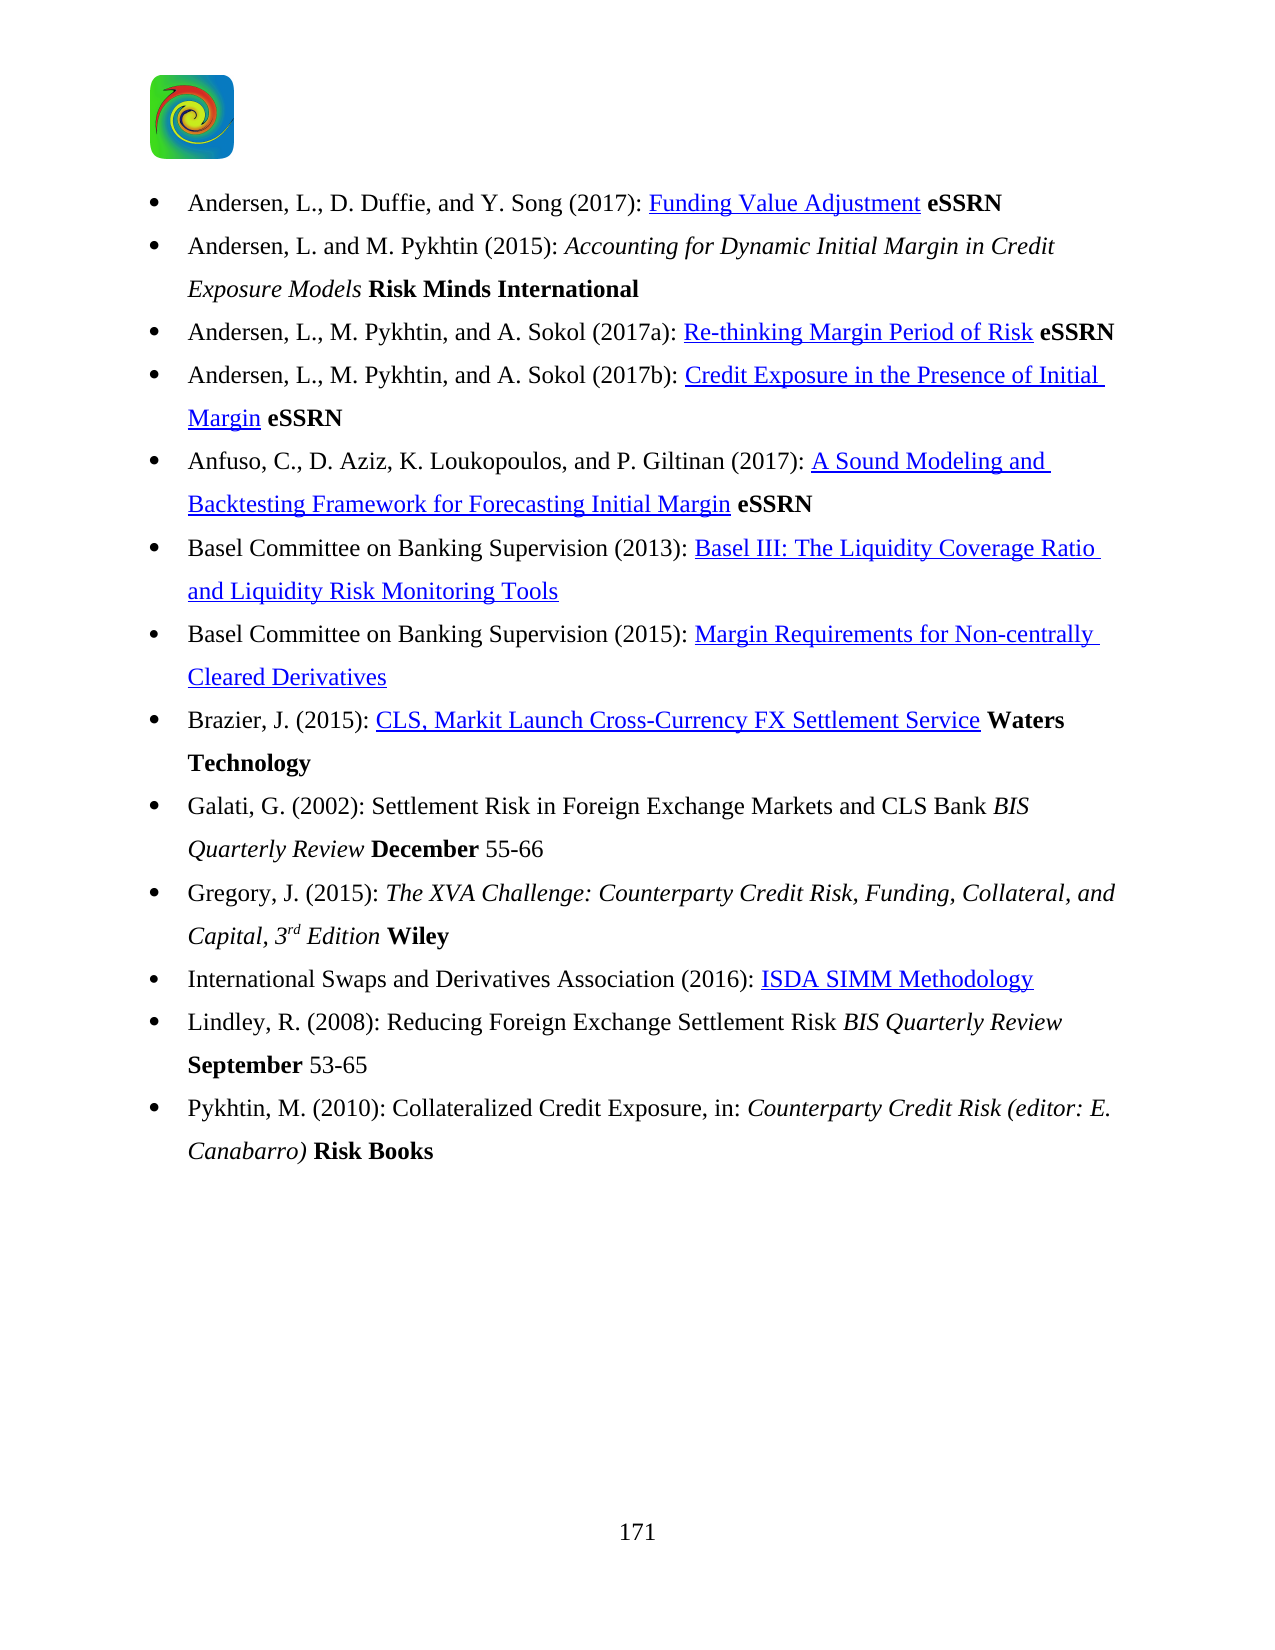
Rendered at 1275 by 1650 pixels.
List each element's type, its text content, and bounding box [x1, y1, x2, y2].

list Galati, G. (2002): Settlement Risk in Foreign Exchange Markets and CLS Bank BIS Quarterly Review December 55-66 [150, 791, 1125, 863]
list Basel Committee on Banking Supervision (2015): Margin Requirements for Non-centrally Cleared Derivatives [150, 619, 1125, 691]
list Basel Committee on Banking Supervision (2013): Basel III: The Liquidity Coverage Ratio and Liquidity Risk Monitoring Tools [150, 533, 1125, 604]
list Brazier, J. (2015): CLS, Markit Launch Cross-Currency FX Settlement Service Waters Technology [150, 705, 1125, 777]
list Andersen, L. and M. Pykhtin (2015): Accounting for Dynamic Initial Margin in Credit Exposure Models Risk Minds International [150, 231, 1125, 303]
list Gregory, J. (2015): The XVA Challenge: Counterparty Credit Risk, Funding, Collateral, and Capital, 3rd Edition Wiley [150, 878, 1125, 949]
picture [188, 75, 234, 159]
list Pykhtin, M. (2010): Collateralized Credit Exposure, in: Counterparty Credit Risk (editor: E. Canabarro) Risk Books [150, 1093, 1125, 1165]
picture [150, 75, 223, 159]
list Anfuso, C., D. Aziz, K. Loukopoulos, and P. Giltinan (2017): A Sound Modeling and Backtesting Framework for Forecasting Initial Margin eSSRN [150, 446, 1125, 518]
list Lindley, R. (2008): Reducing Foreign Exchange Settlement Risk BIS Quarterly Review September 53-65 [150, 1007, 1125, 1079]
list International Swaps and Derivatives Association (2016): ISDA SIMM Methodology [150, 964, 1125, 993]
list Andersen, L., M. Pykhtin, and A. Sokol (2017a): Re-thinking Margin Period of Risk eSSRN [150, 317, 1125, 346]
list Andersen, L., M. Pykhtin, and A. Sokol (2017b): Credit Exposure in the Presence of Initial Margin eSSRN [150, 360, 1125, 432]
list Andersen, L., D. Duffie, and Y. Song (2017): Funding Value Adjustment eSSRN [150, 188, 1125, 216]
